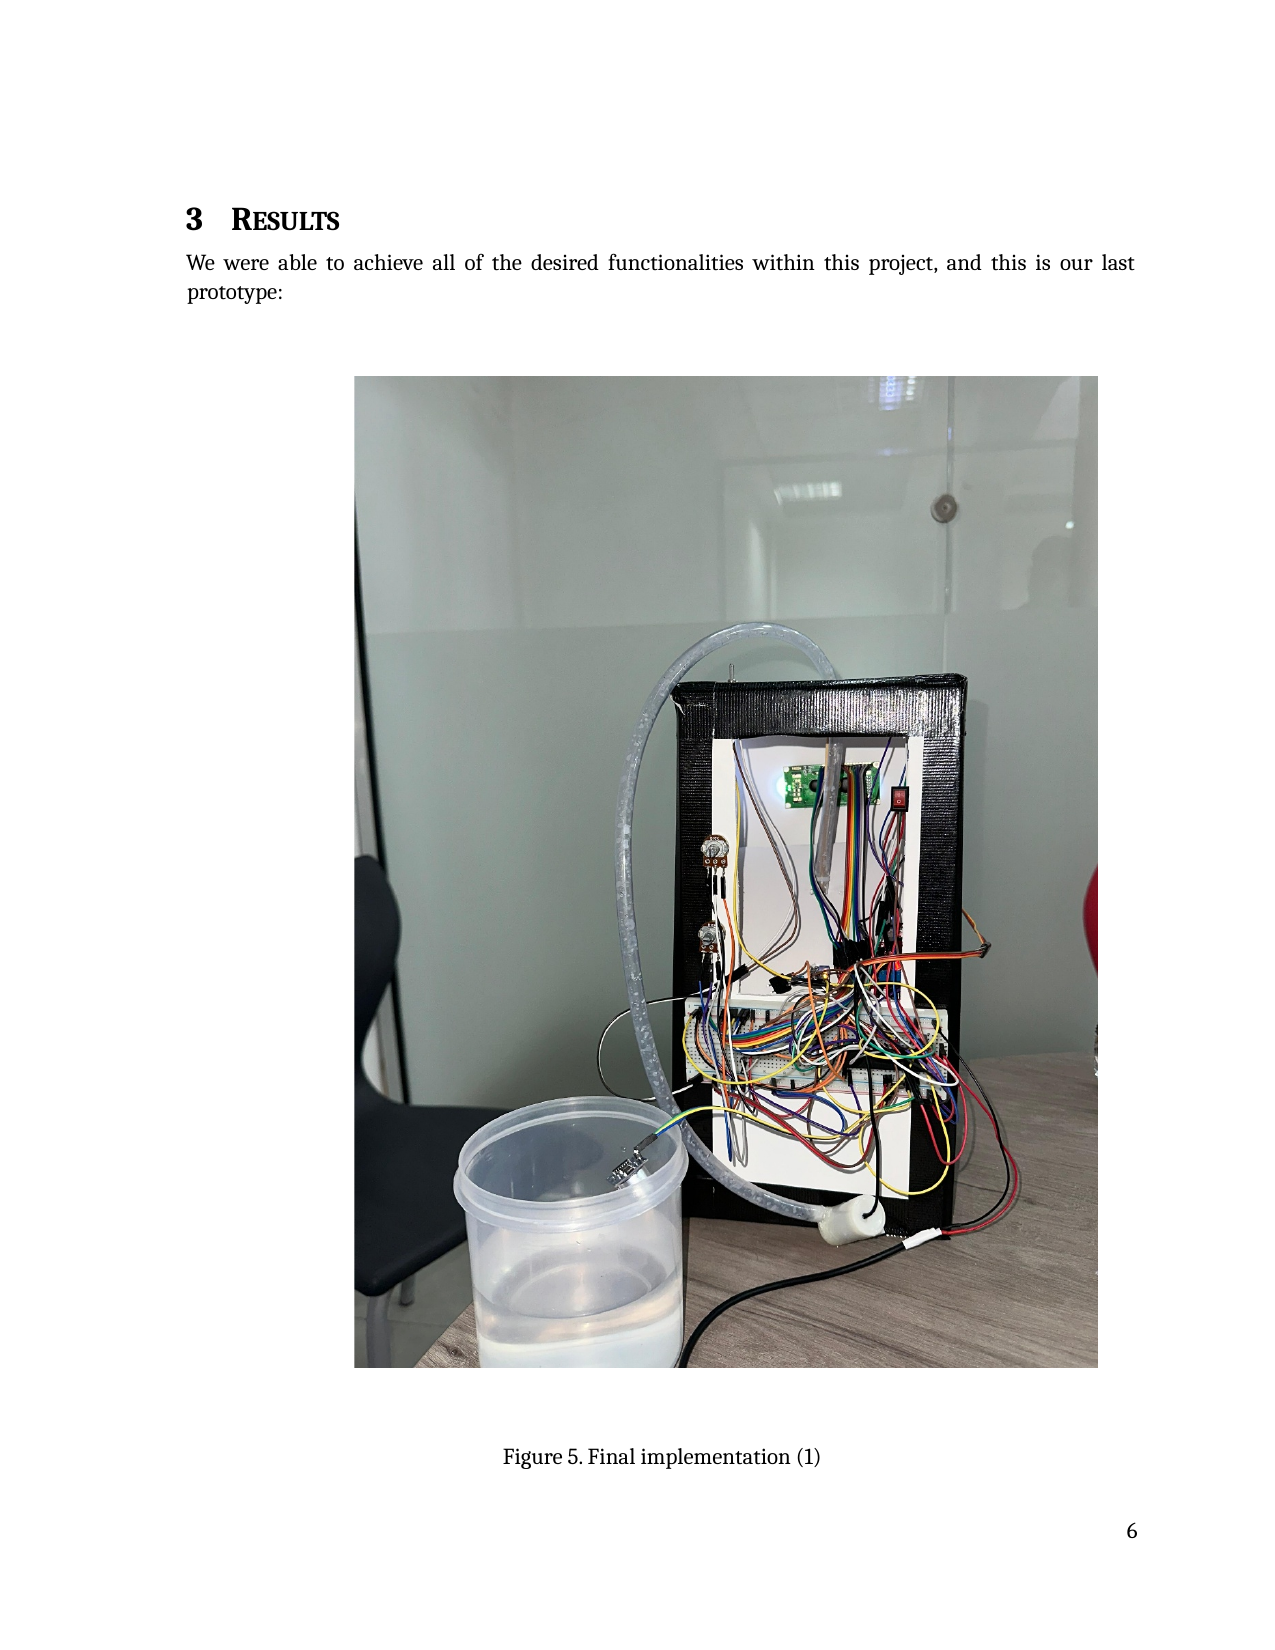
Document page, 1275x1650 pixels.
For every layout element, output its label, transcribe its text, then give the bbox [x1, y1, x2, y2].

subtitle RESULTS [186, 201, 1137, 239]
picture [354, 376, 1098, 1368]
text Figure 5. Final implementation (1) [187, 1444, 1137, 1470]
text We were able to achieve all of the desired functionalities within this project, and this is our last prototype: [186, 249, 1137, 305]
